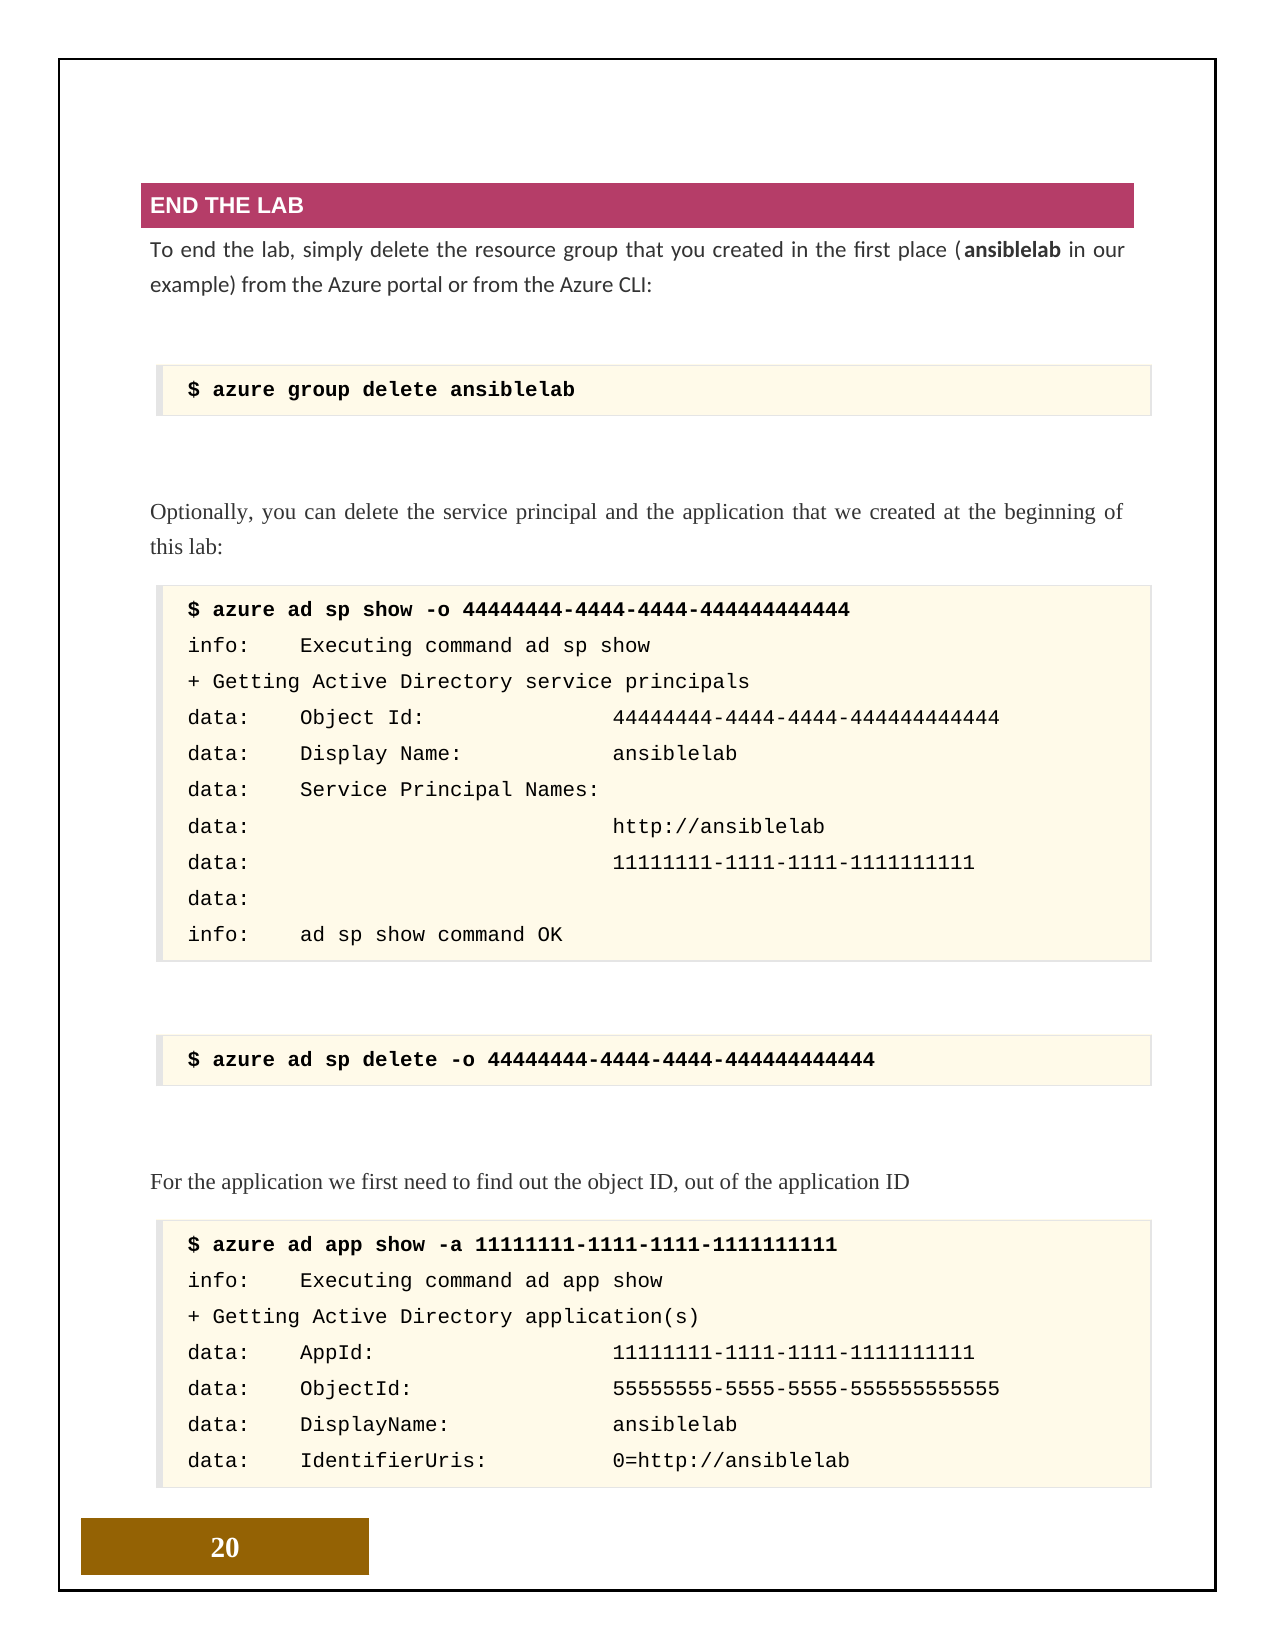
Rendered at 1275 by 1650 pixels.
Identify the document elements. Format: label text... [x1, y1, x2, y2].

text data: ObjectId: 55555555-5555-5555-555555555555 [163, 1364, 1150, 1400]
text data: AppId: 11111111-1111-1111-1111111111 [163, 1328, 1150, 1364]
text $ azure ad sp show -o 44444444-4444-4444-444444444444 [163, 586, 1150, 621]
text + Getting Active Directory application(s) [163, 1292, 1150, 1328]
text data: DisplayName: ansiblelab [163, 1400, 1150, 1436]
text info: Executing command ad app show [163, 1256, 1150, 1292]
text data: Display Name: ansiblelab [163, 729, 1150, 765]
text info: ad sp show command OK [163, 910, 1150, 960]
text $ azure ad sp delete -o 44444444-4444-4444-444444444444 [163, 1036, 1150, 1085]
subtitle End the lab [142, 184, 1133, 227]
text data: 11111111-1111-1111-1111111111 [163, 838, 1150, 874]
text info: Executing command ad sp show [163, 621, 1150, 657]
text For the application we first need to find out the object ID, out of the application ID [150, 1159, 1125, 1194]
text data: http://ansiblelab [163, 802, 1150, 838]
text + Getting Active Directory service principals [163, 657, 1150, 693]
text data: Object Id: 44444444-4444-4444-444444444444 [163, 693, 1150, 729]
text $ azure ad app show -a 11111111-1111-1111-1111111111 [163, 1221, 1150, 1256]
text data: [163, 874, 1150, 910]
text $ azure group delete ansiblelab [163, 366, 1150, 415]
text data: IdentifierUris: 0=http://ansiblelab [163, 1436, 1150, 1487]
text Optionally, you can delete the service principal and the application that we created at the beginning of this lab: [150, 489, 1125, 560]
text data: Service Principal Names: [163, 765, 1150, 802]
list To end the lab, simply delete the resource group that you created in the first place (ansiblelab in our example) from the Azure portal or from the Azure CLI: [150, 228, 1125, 298]
